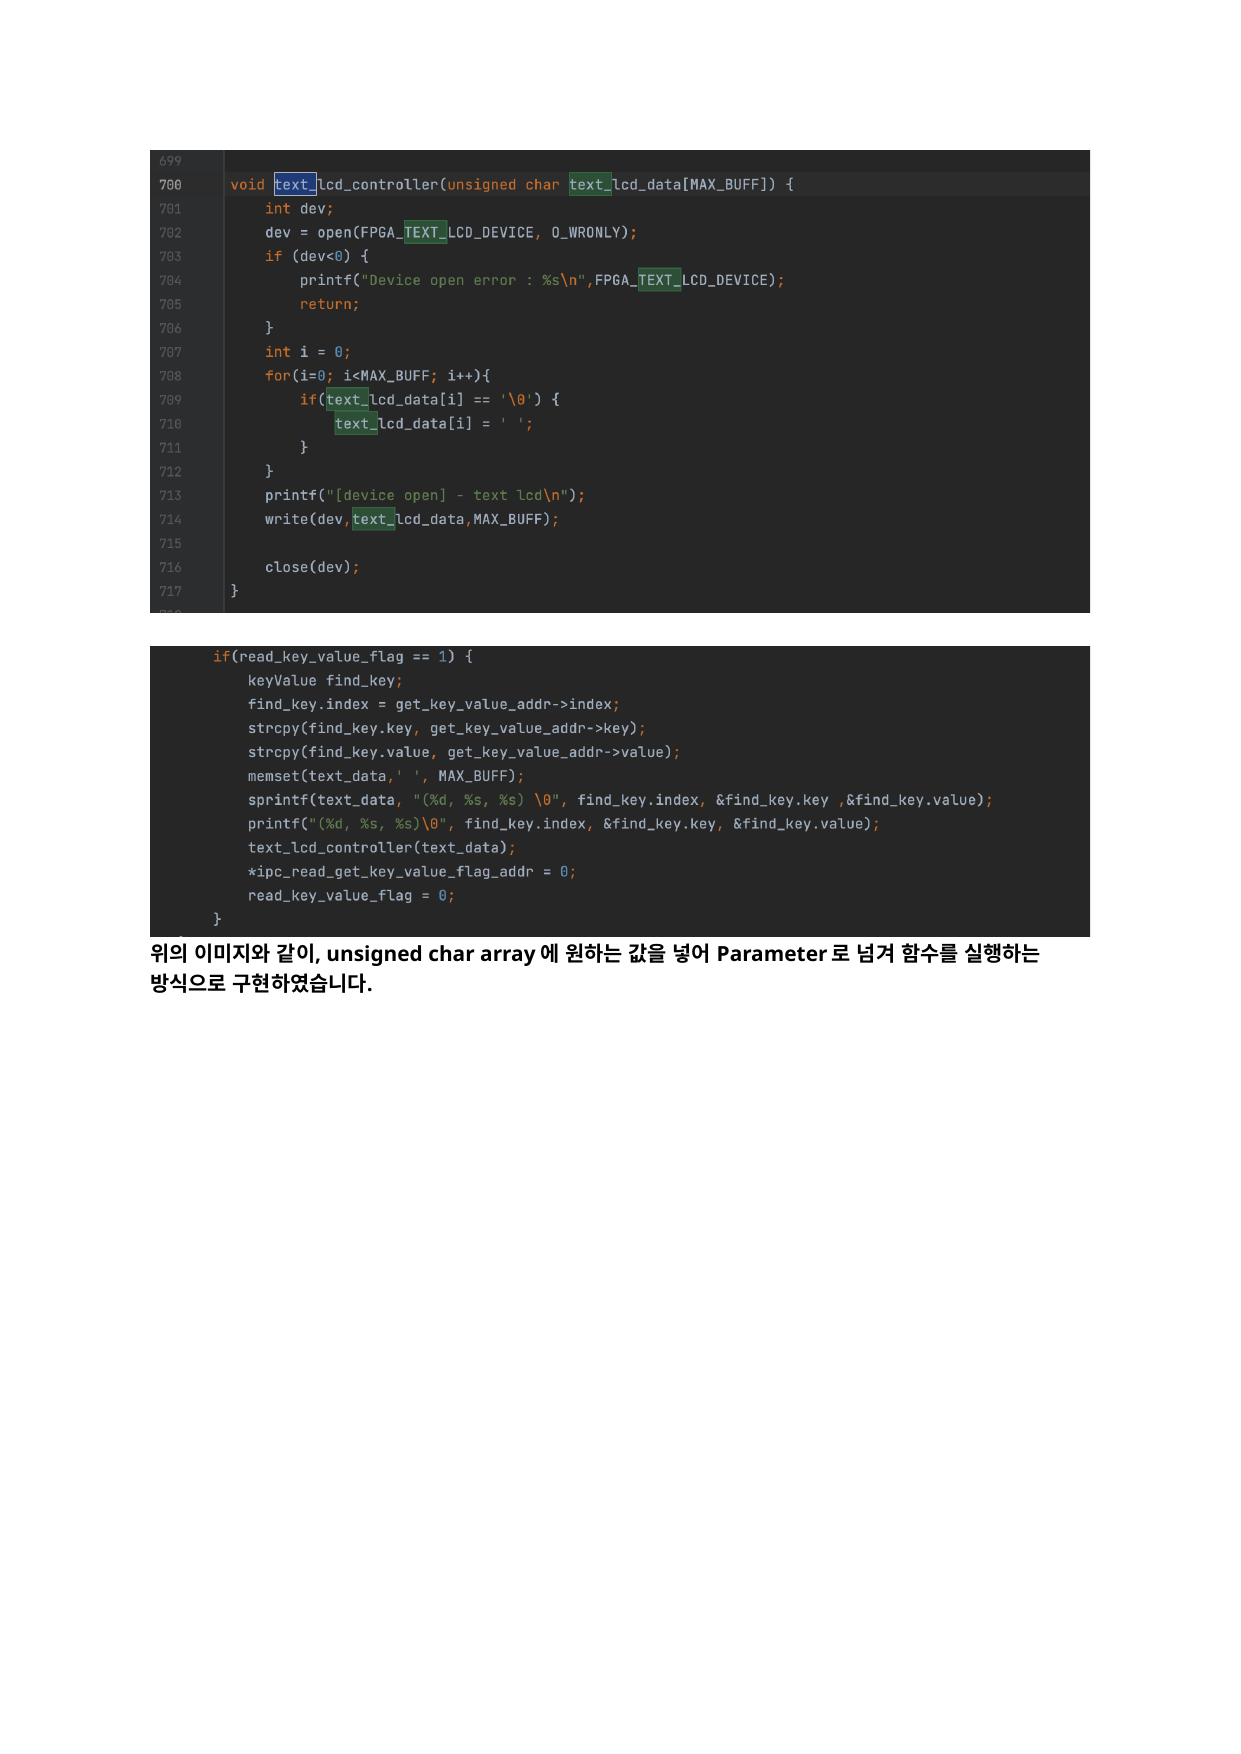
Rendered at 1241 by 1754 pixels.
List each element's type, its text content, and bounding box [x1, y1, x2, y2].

picture [150, 646, 1091, 937]
picture [150, 150, 1091, 613]
text 위의 이미지와 같이, unsigned char array에 원하는 값을 넣어 Parameter로 넘겨 함수를 실행하는 방식으로 구현하였습니다. [150, 937, 1090, 997]
